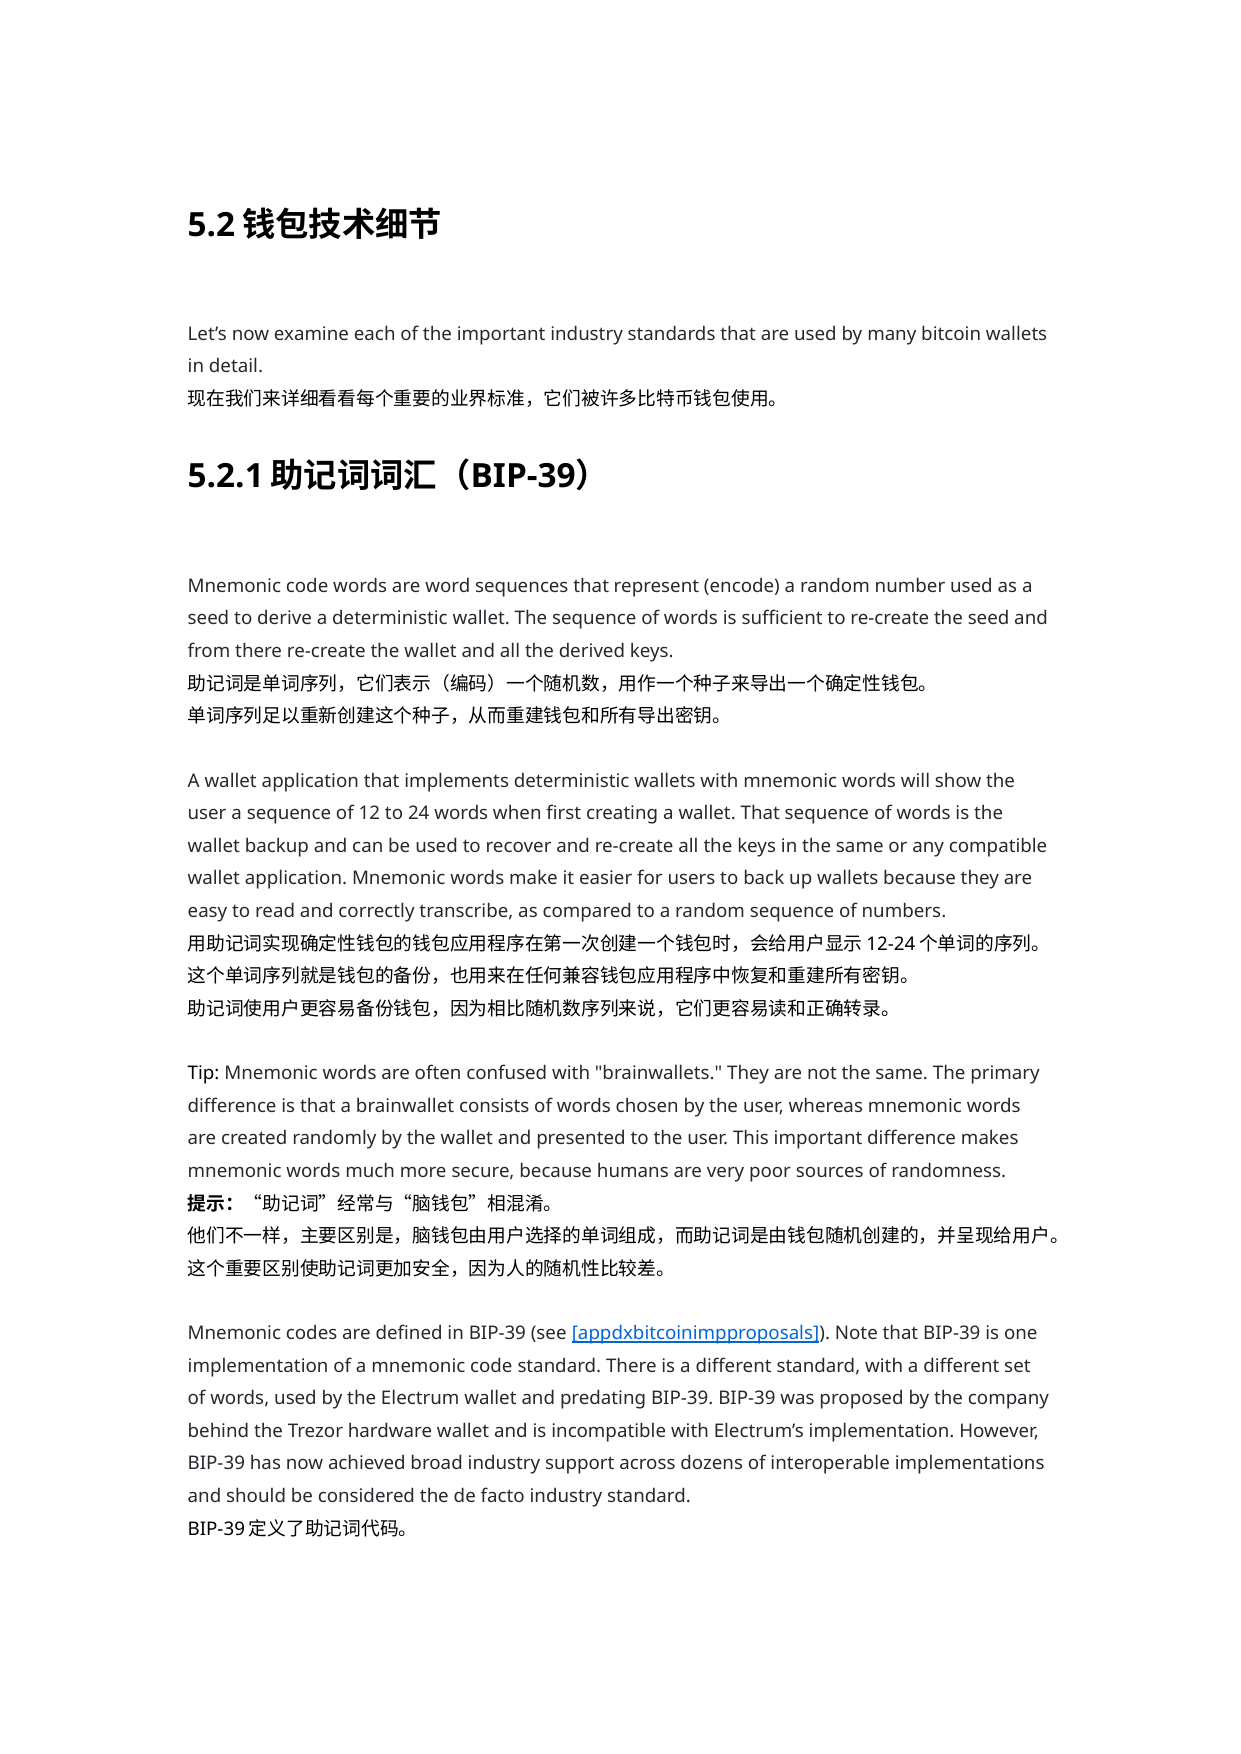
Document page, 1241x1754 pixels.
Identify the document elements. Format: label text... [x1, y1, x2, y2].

text BIP-39定义了助记词代码。 [187, 1511, 1053, 1543]
text Let’s now examine each of the important industry standards that are used by many bitcoin wallets in detail. [187, 316, 1053, 381]
text 用助记词实现确定性钱包的钱包应用程序在第一次创建一个钱包时，会给用户显示12-24个单词的序列。 [187, 926, 1053, 958]
text 助记词是单词序列，它们表示（编码）一个随机数，用作一个种子来导出一个确定性钱包。 [187, 666, 1053, 698]
text Mnemonic code words are word sequences that represent (encode) a random number used as a seed to derive a deterministic wallet. The sequence of words is sufficient to re-create the seed and from there re-create the wallet and all the derived keys. [187, 568, 1053, 666]
text A wallet application that implements deterministic wallets with mnemonic words will show the user a sequence of 12 to 24 words when first creating a wallet. That sequence of words is the wallet backup and can be used to recover and re-create all the keys in the same or any compatible wallet application. Mnemonic words make it easier for users to back up wallets because they are easy to read and correctly transcribe, as compared to a random sequence of numbers. [187, 763, 1053, 926]
text 他们不一样，主要区别是，脑钱包由用户选择的单词组成，而助记词是由钱包随机创建的，并呈现给用户。这个重要区别使助记词更加安全，因为人的随机性比较差。 [187, 1218, 1053, 1283]
text Mnemonic codes are defined in BIP-39 (see [appdxbitcoinimpproposals]). Note that BIP-39 is one implementation of a mnemonic code standard. There is a different standard, with a different set of words, used by the Electrum wallet and predating BIP-39. BIP-39 was proposed by the company behind the Trezor hardware wallet and is incompatible with Electrum’s implementation. However, BIP-39 has now achieved broad industry support across dozens of interoperable implementations and should be considered the de facto industry standard. [187, 1316, 1053, 1511]
text 提示：“助记词”经常与“脑钱包”相混淆。 [187, 1186, 1053, 1218]
subtitle 5.2.1助记词词汇（BIP-39） [187, 441, 1053, 506]
text 现在我们来详细看看每个重要的业界标准，它们被许多比特币钱包使用。 [187, 381, 1053, 414]
text 助记词使用户更容易备份钱包，因为相比随机数序列来说，它们更容易读和正确转录。 [187, 991, 1053, 1023]
text Tip: Mnemonic words are often confused with "brainwallets." They are not the same. The primary difference is that a brainwallet consists of words chosen by the user, whereas mnemonic words are created randomly by the wallet and presented to the user. This important difference makes mnemonic words much more secure, because humans are very poor sources of randomness. [187, 1056, 1053, 1186]
subtitle 5.2钱包技术细节 [187, 189, 1053, 254]
text 这个单词序列就是钱包的备份，也用来在任何兼容钱包应用程序中恢复和重建所有密钥。 [187, 958, 1053, 991]
text 单词序列足以重新创建这个种子，从而重建钱包和所有导出密钥。 [187, 698, 1053, 731]
